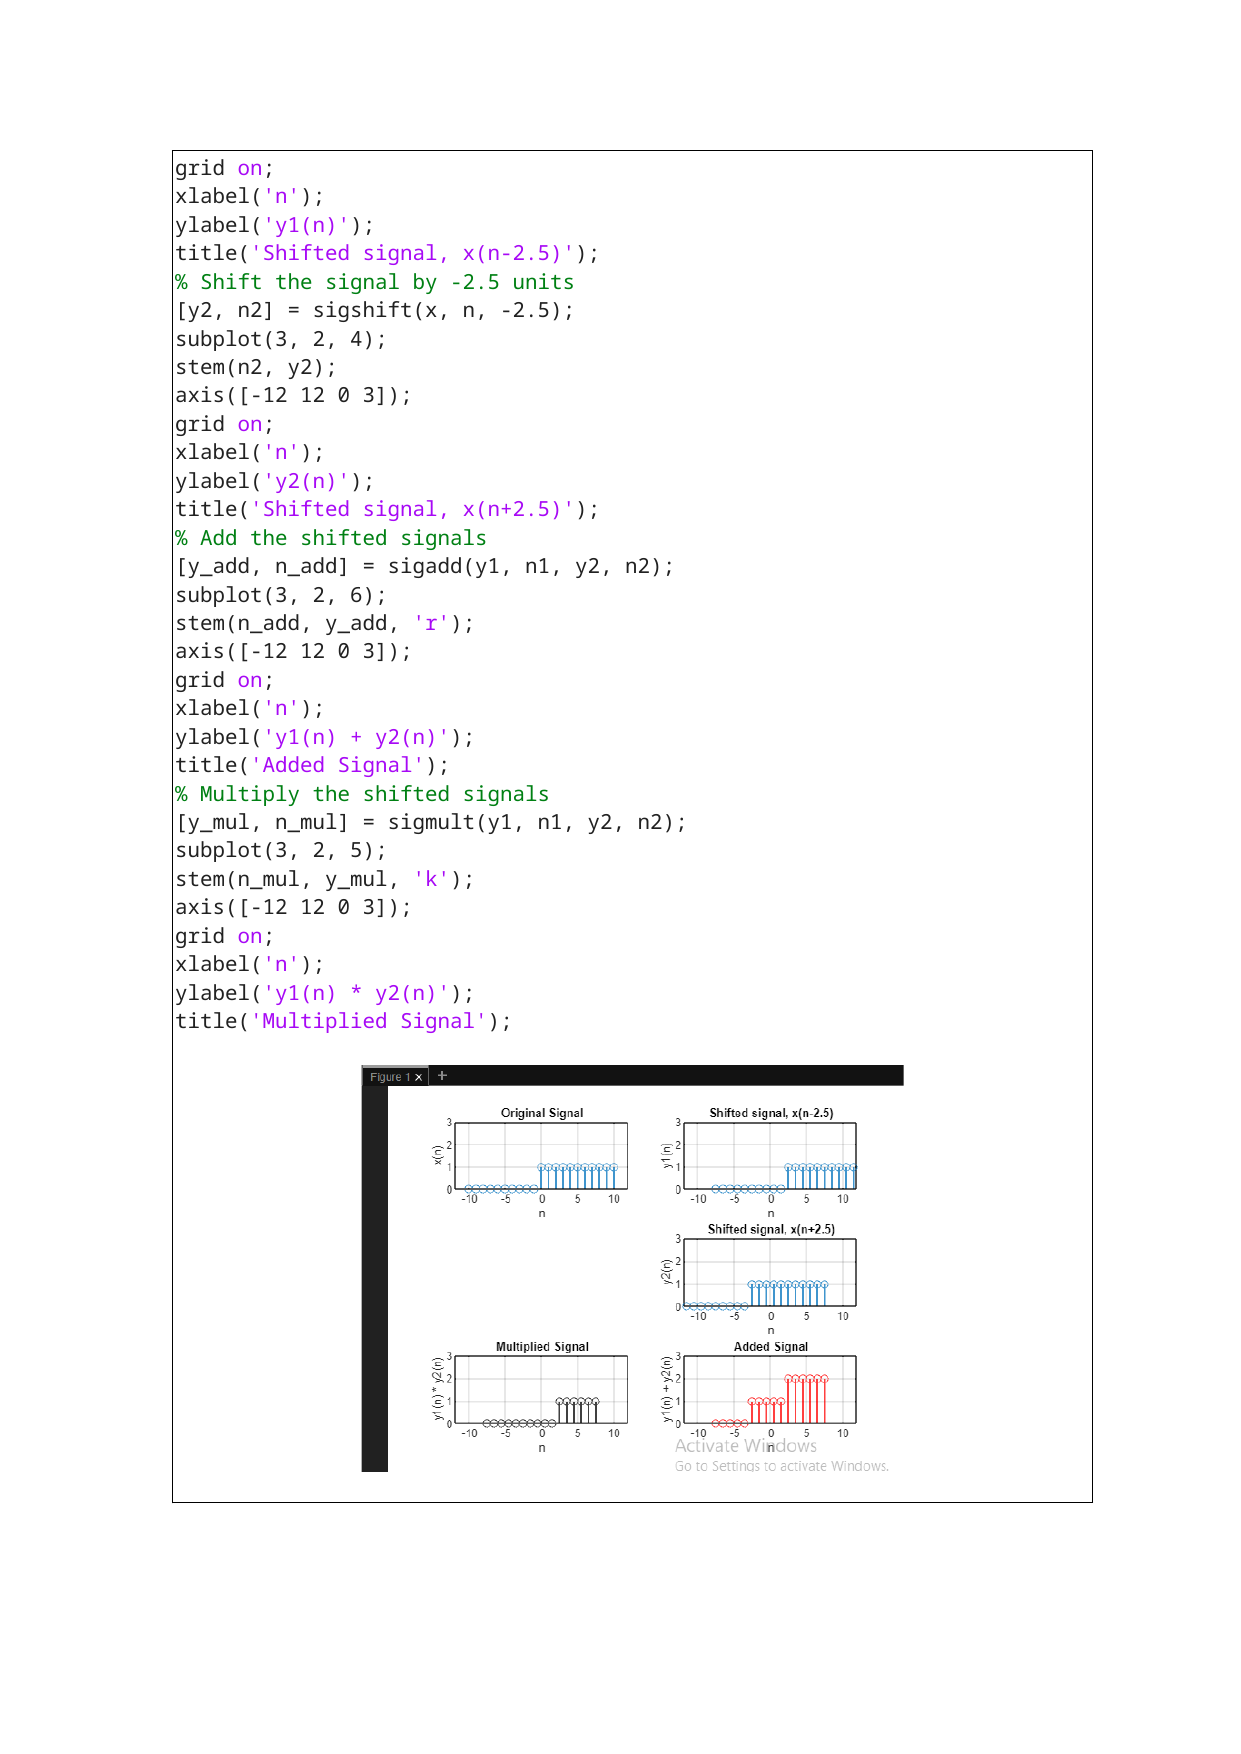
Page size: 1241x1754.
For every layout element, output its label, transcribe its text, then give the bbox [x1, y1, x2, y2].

text grid on; [173, 662, 1092, 690]
text ylabel('y2(n)'); [173, 463, 1092, 491]
text grid on; [173, 151, 1092, 178]
text xlabel('n'); [173, 946, 1092, 975]
text title('Shifted signal, x(n-2.5)'); [173, 235, 1092, 264]
text % Shift the signal by -2.5 units [173, 264, 1092, 292]
text stem(n2, y2); [173, 349, 1092, 377]
text axis([-12 12 0 3]); [173, 633, 1092, 662]
text xlabel('n'); [173, 178, 1092, 207]
text xlabel('n'); [173, 434, 1092, 463]
text stem(n_mul, y_mul, 'k'); [173, 861, 1092, 889]
text title('Multiplied Signal'); [173, 1003, 1092, 1035]
picture [361, 1065, 904, 1472]
text subplot(3, 2, 6); [173, 577, 1092, 605]
text [y_add, n_add] = sigadd(y1, n1, y2, n2); [173, 548, 1092, 577]
text title('Shifted signal, x(n+2.5)'); [173, 491, 1092, 520]
text grid on; [173, 406, 1092, 434]
text % Multiply the shifted signals [173, 776, 1092, 804]
text subplot(3, 2, 5); [173, 832, 1092, 861]
text grid on; [173, 918, 1092, 946]
text ylabel('y1(n) + y2(n)'); [173, 719, 1092, 747]
text axis([-12 12 0 3]); [173, 377, 1092, 406]
text axis([-12 12 0 3]); [173, 889, 1092, 918]
text [y2, n2] = sigshift(x, n, -2.5); [173, 292, 1092, 321]
text ylabel('y1(n) * y2(n)'); [173, 975, 1092, 1003]
text [y_mul, n_mul] = sigmult(y1, n1, y2, n2); [173, 804, 1092, 832]
text stem(n_add, y_add, 'r'); [173, 605, 1092, 633]
text % Add the shifted signals [173, 520, 1092, 548]
text xlabel('n'); [173, 690, 1092, 719]
text ylabel('y1(n)'); [173, 207, 1092, 235]
text title('Added Signal'); [173, 747, 1092, 776]
text subplot(3, 2, 4); [173, 321, 1092, 349]
